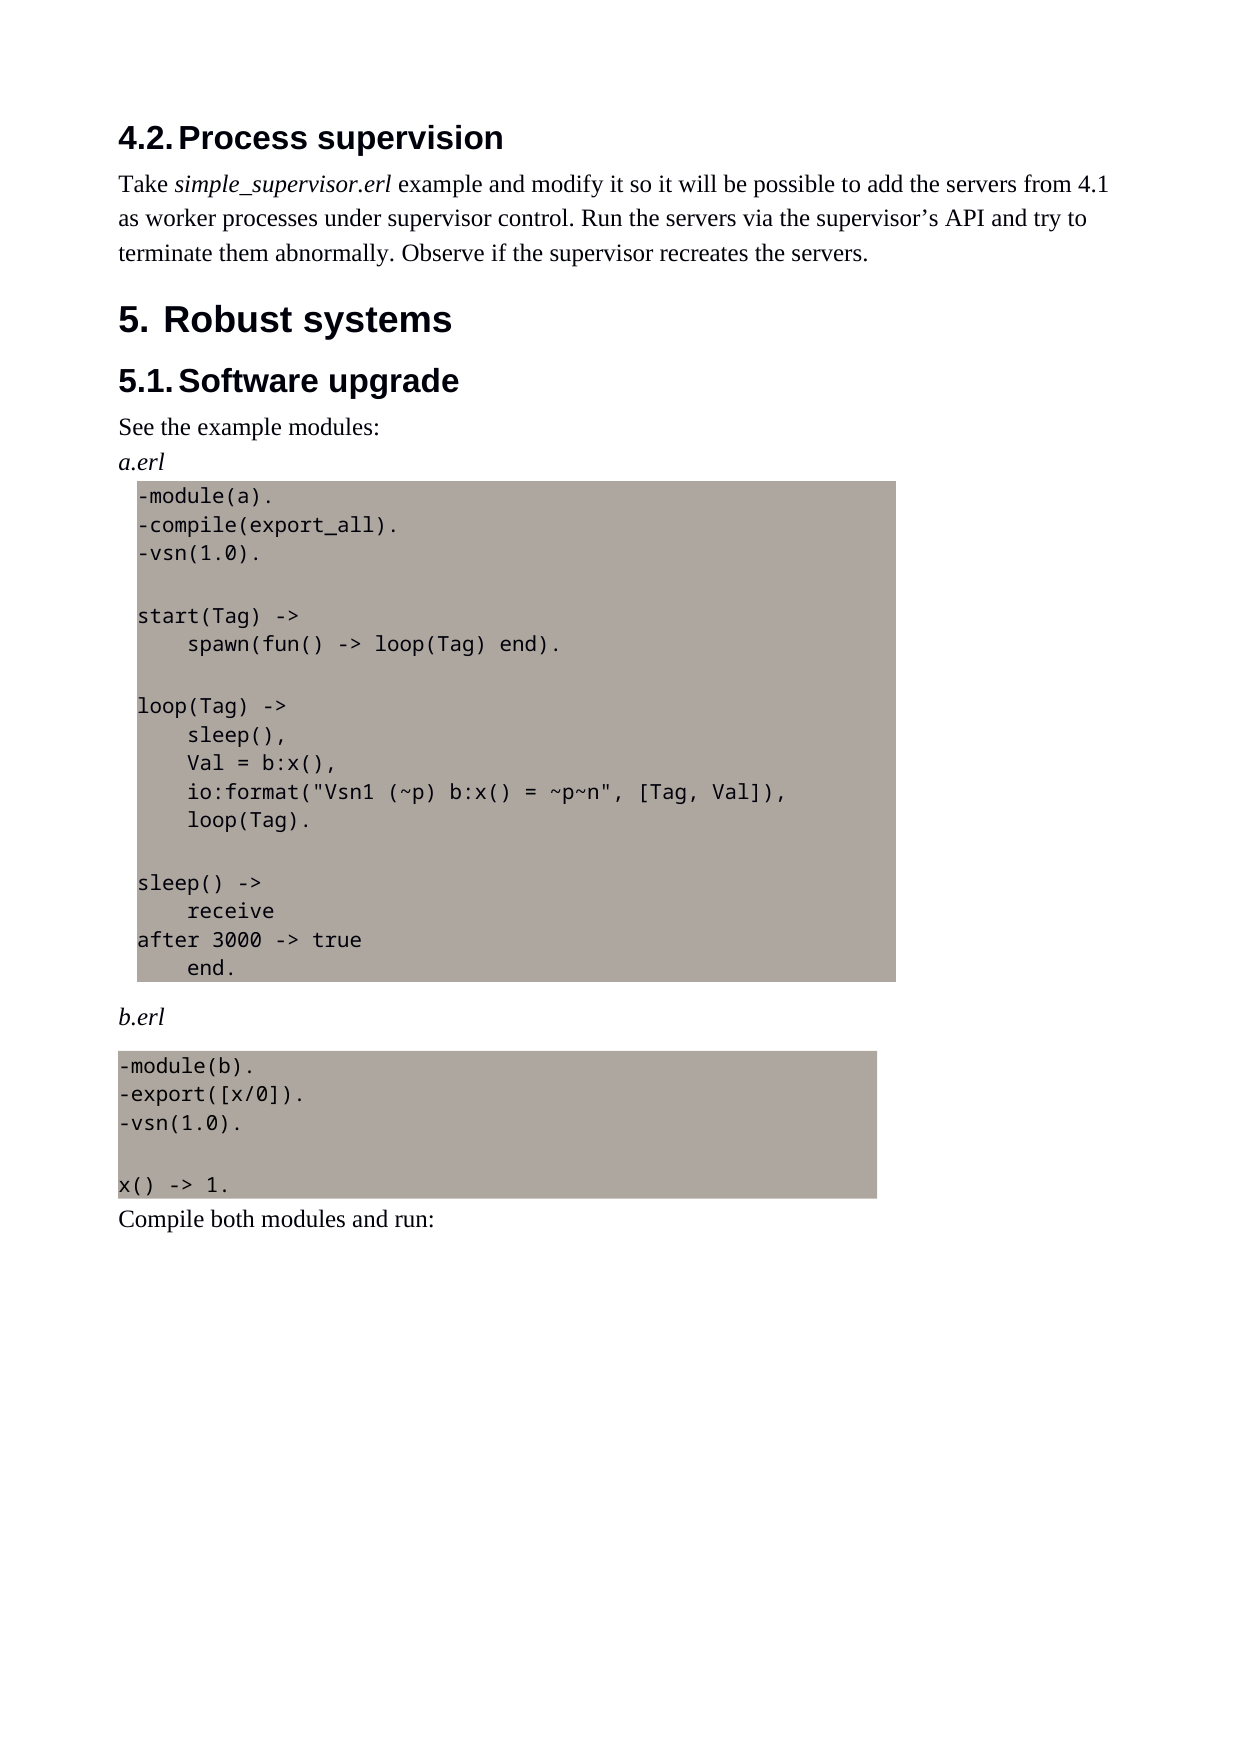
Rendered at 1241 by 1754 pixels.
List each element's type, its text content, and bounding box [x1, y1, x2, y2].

text Take simple_supervisor.erl example and modify it so it will be possible to add the servers from 4.1 as worker processes under supervisor control. Run the servers via the supervisor’s API and try to terminate them abnormally. Observe if the supervisor recreates the servers. [118, 169, 1122, 267]
subtitle Software upgrade [118, 361, 1122, 400]
text b.erl [118, 1002, 1122, 1031]
subtitle Robust systems [118, 297, 1122, 341]
subtitle Process supervision [118, 118, 1122, 157]
text Compile both modules and run: [118, 1051, 1122, 1233]
text See the example modules: a.erl [118, 412, 1122, 982]
